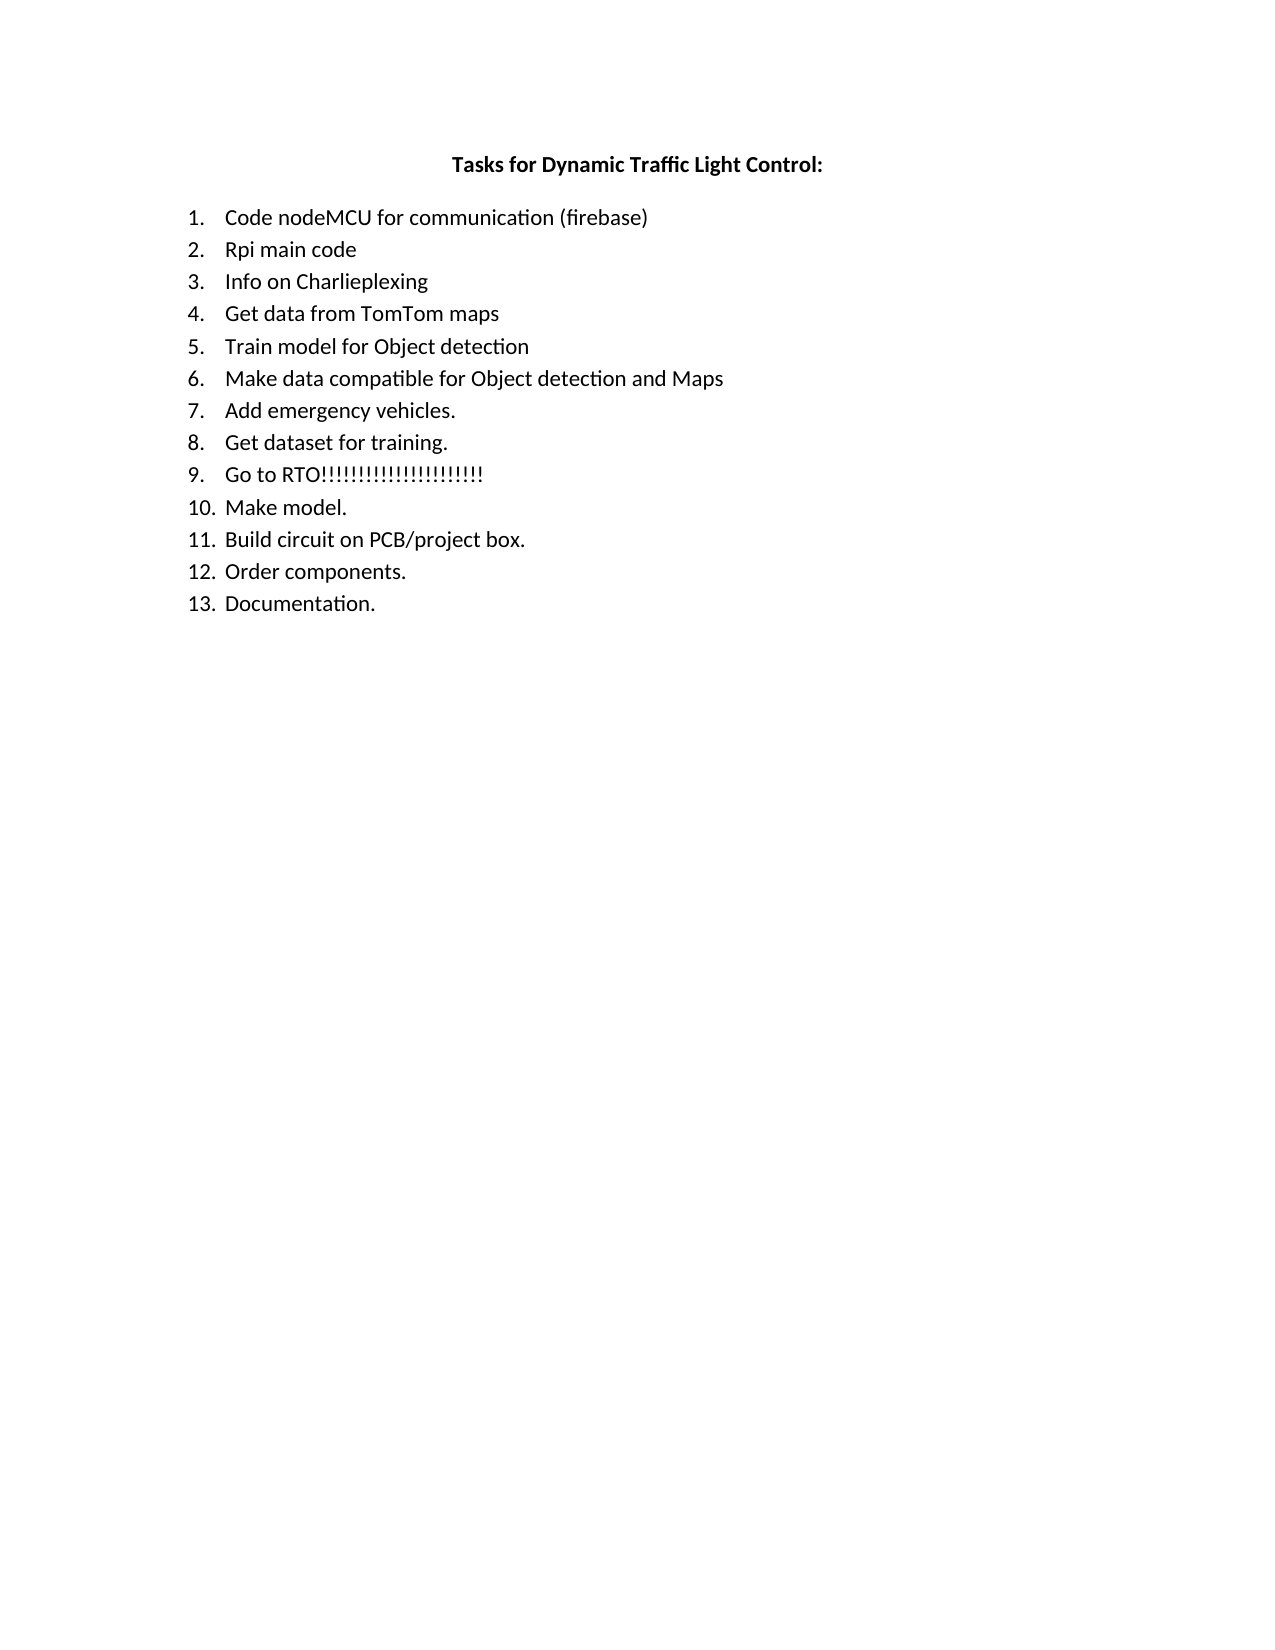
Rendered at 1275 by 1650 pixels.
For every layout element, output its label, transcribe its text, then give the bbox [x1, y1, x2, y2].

list Get dataset for training. [187, 428, 1125, 456]
list Build circuit on PCB/project box. [187, 525, 1125, 553]
list Add emergency vehicles. [187, 396, 1125, 424]
list Order components. [187, 557, 1125, 585]
list Rpi main code [187, 235, 1125, 263]
list Info on Charlieplexing [187, 267, 1125, 295]
list Documentation. [187, 589, 1125, 617]
list Train model for Object detection [187, 332, 1125, 360]
list Make data compatible for Object detection and Maps [187, 364, 1125, 392]
text Tasks for Dynamic Traffic Light Control: [150, 150, 1125, 178]
list Go to RTO!!!!!!!!!!!!!!!!!!!!!! [187, 461, 1125, 488]
list Make model. [187, 493, 1125, 521]
list Code nodeMCU for communication (firebase) [187, 203, 1125, 231]
list Get data from TomTom maps [187, 299, 1125, 328]
